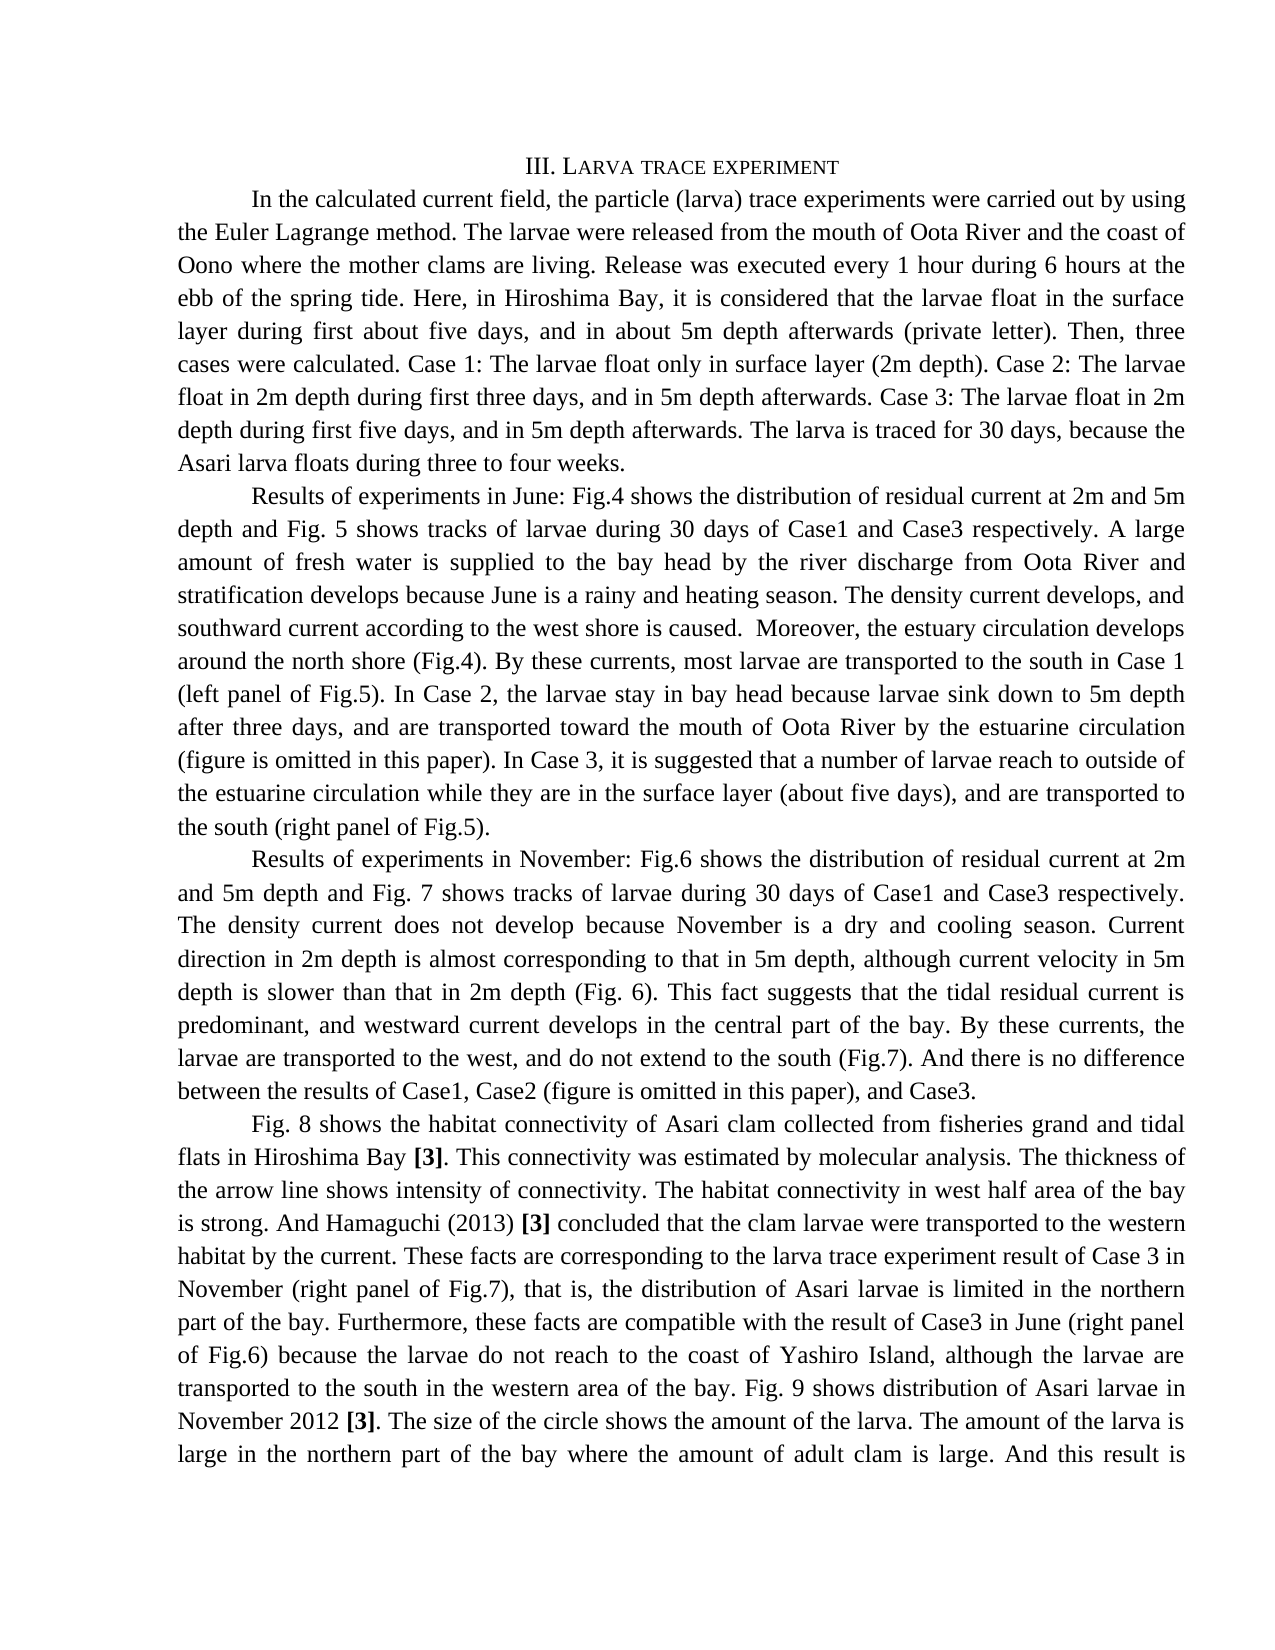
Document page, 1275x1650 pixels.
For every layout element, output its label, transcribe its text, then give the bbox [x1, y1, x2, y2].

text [177, 1109, 1186, 1468]
text Results of experiments in November: Fig.6 shows the distribution of residual current at 2m and 5m depth and Fig. 7 shows tracks of larvae during 30 days of Case1 and Case3 respectively. The density current does not develop because November is a dry and cooling season. Current direction in 2m depth is almost corresponding to that in 5m depth, although current velocity in 5m depth is slower than that in 2m depth (Fig. 6). This fact suggests that the tidal residual current is predominant, and westward current develops in the central part of the bay. By these currents, the larvae are transported to the west, and do not extend to the south (Fig.7). And there is no difference between the results of Case1, Case2 (figure is omitted in this paper), and Case3. [177, 844, 1186, 1104]
text Results of experiments in June: Fig.4 shows the distribution of residual current at 2m and 5m depth and Fig. 5 shows tracks of larvae during 30 days of Case1 and Case3 respectively. A large amount of fresh water is supplied to the bay head by the river discharge from Oota River and stratification develops because June is a rainy and heating season. The density current develops, and southward current according to the west shore is caused. Moreover, the estuary circulation develops around the north shore (Fig.4). By these currents, most larvae are transported to the south in Case 1 (left panel of Fig.5). In Case 2, the larvae stay in bay head because larvae sink down to 5m depth after three days, and are transported toward the mouth of Oota River by the estuarine circulation (figure is omitted in this paper). In Case 3, it is suggested that a number of larvae reach to outside of the estuarine circulation while they are in the surface layer (about five days), and are transported to the south (right panel of Fig.5). [177, 481, 1186, 840]
text III. Larva trace experiment [177, 151, 1186, 180]
text In the calculated current field, the particle (larva) trace experiments were carried out by using the Euler Lagrange method. The larvae were released from the mouth of Oota River and the coast of Oono where the mother clams are living. Release was executed every 1 hour during 6 hours at the ebb of the spring tide. Here, in Hiroshima Bay, it is considered that the larvae float in the surface layer during first about five days, and in about 5m depth afterwards (private letter). Then, three cases were calculated. Case 1: The larvae float only in surface layer (2m depth). Case 2: The larvae float in 2m depth during first three days, and in 5m depth afterwards. Case 3: The larvae float in 2m depth during first five days, and in 5m depth afterwards. The larva is traced for 30 days, because the Asari larva floats during three to four weeks. [177, 184, 1186, 477]
